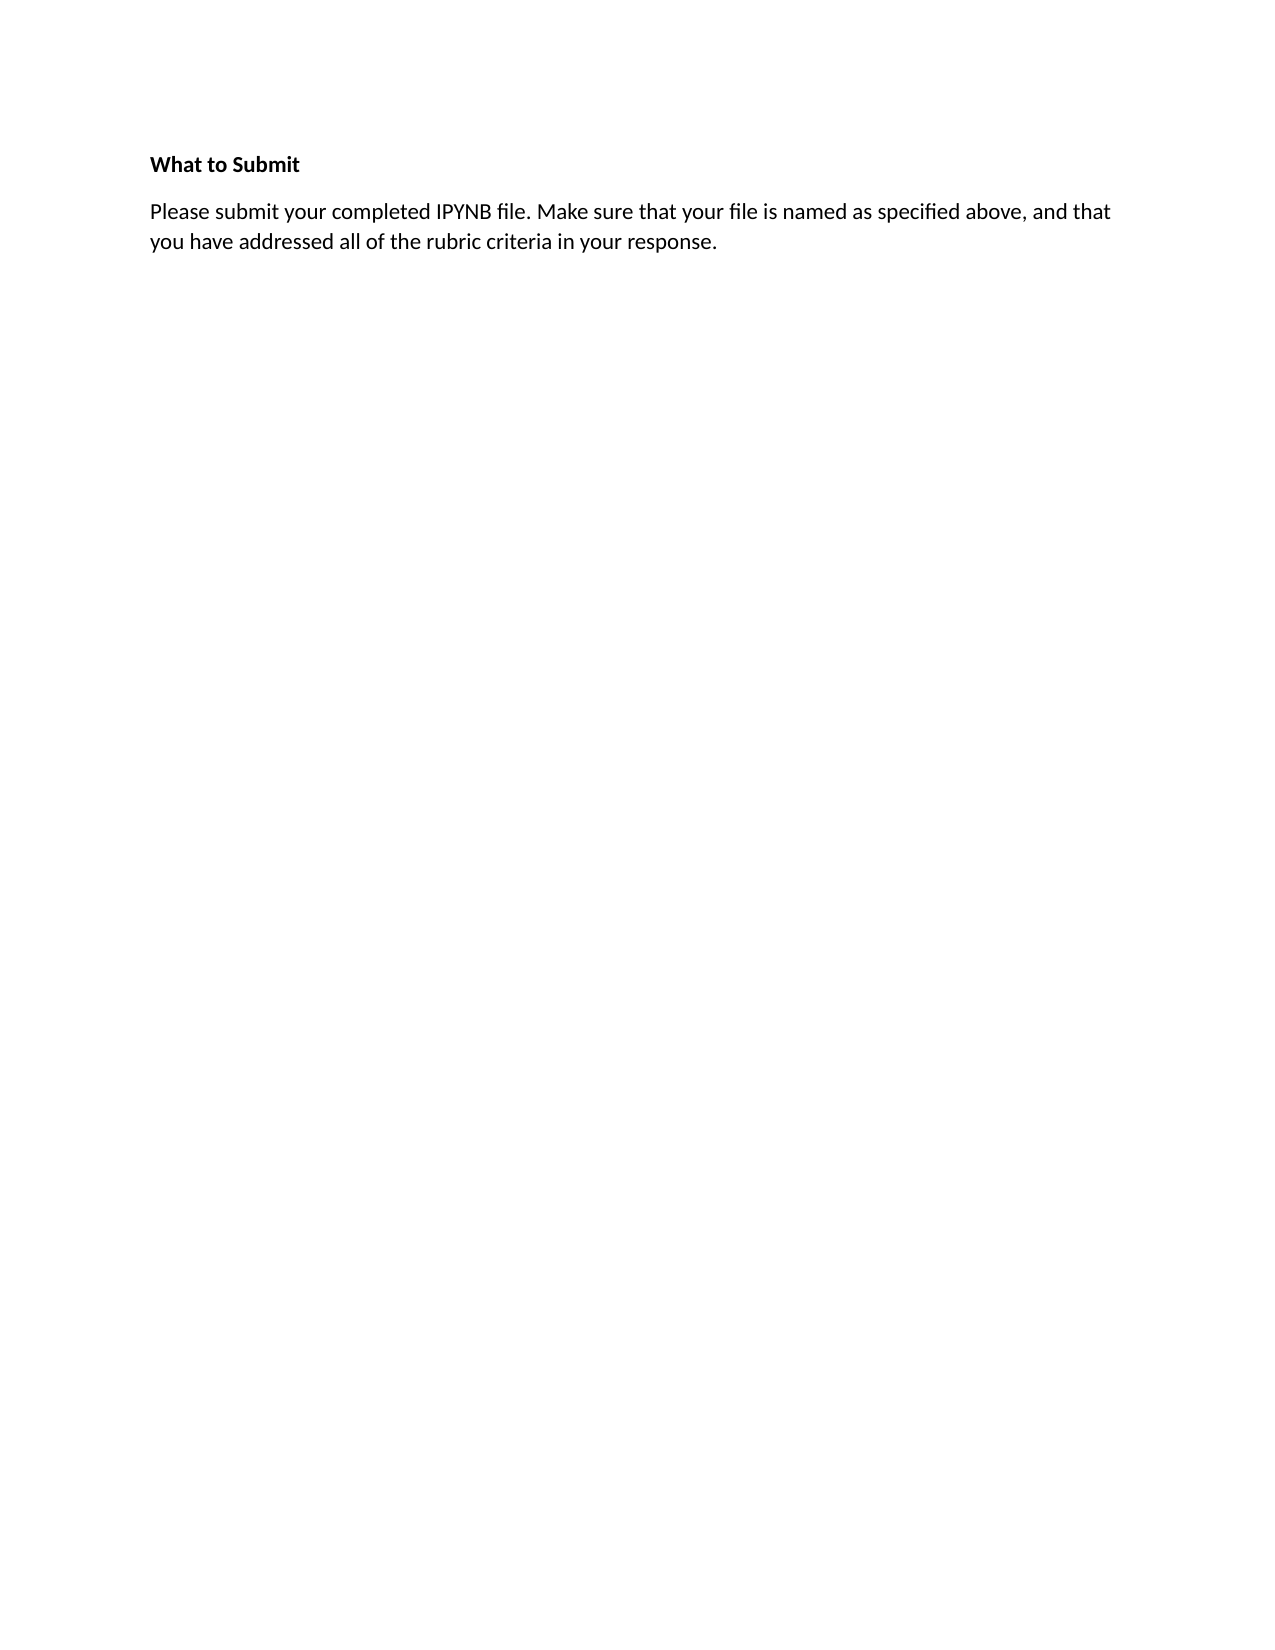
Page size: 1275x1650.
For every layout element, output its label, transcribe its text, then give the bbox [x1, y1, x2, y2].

text What to Submit [150, 150, 1125, 178]
text Please submit your completed IPYNB file. Make sure that your file is named as specified above, and that you have addressed all of the rubric criteria in your response. [150, 197, 1125, 255]
